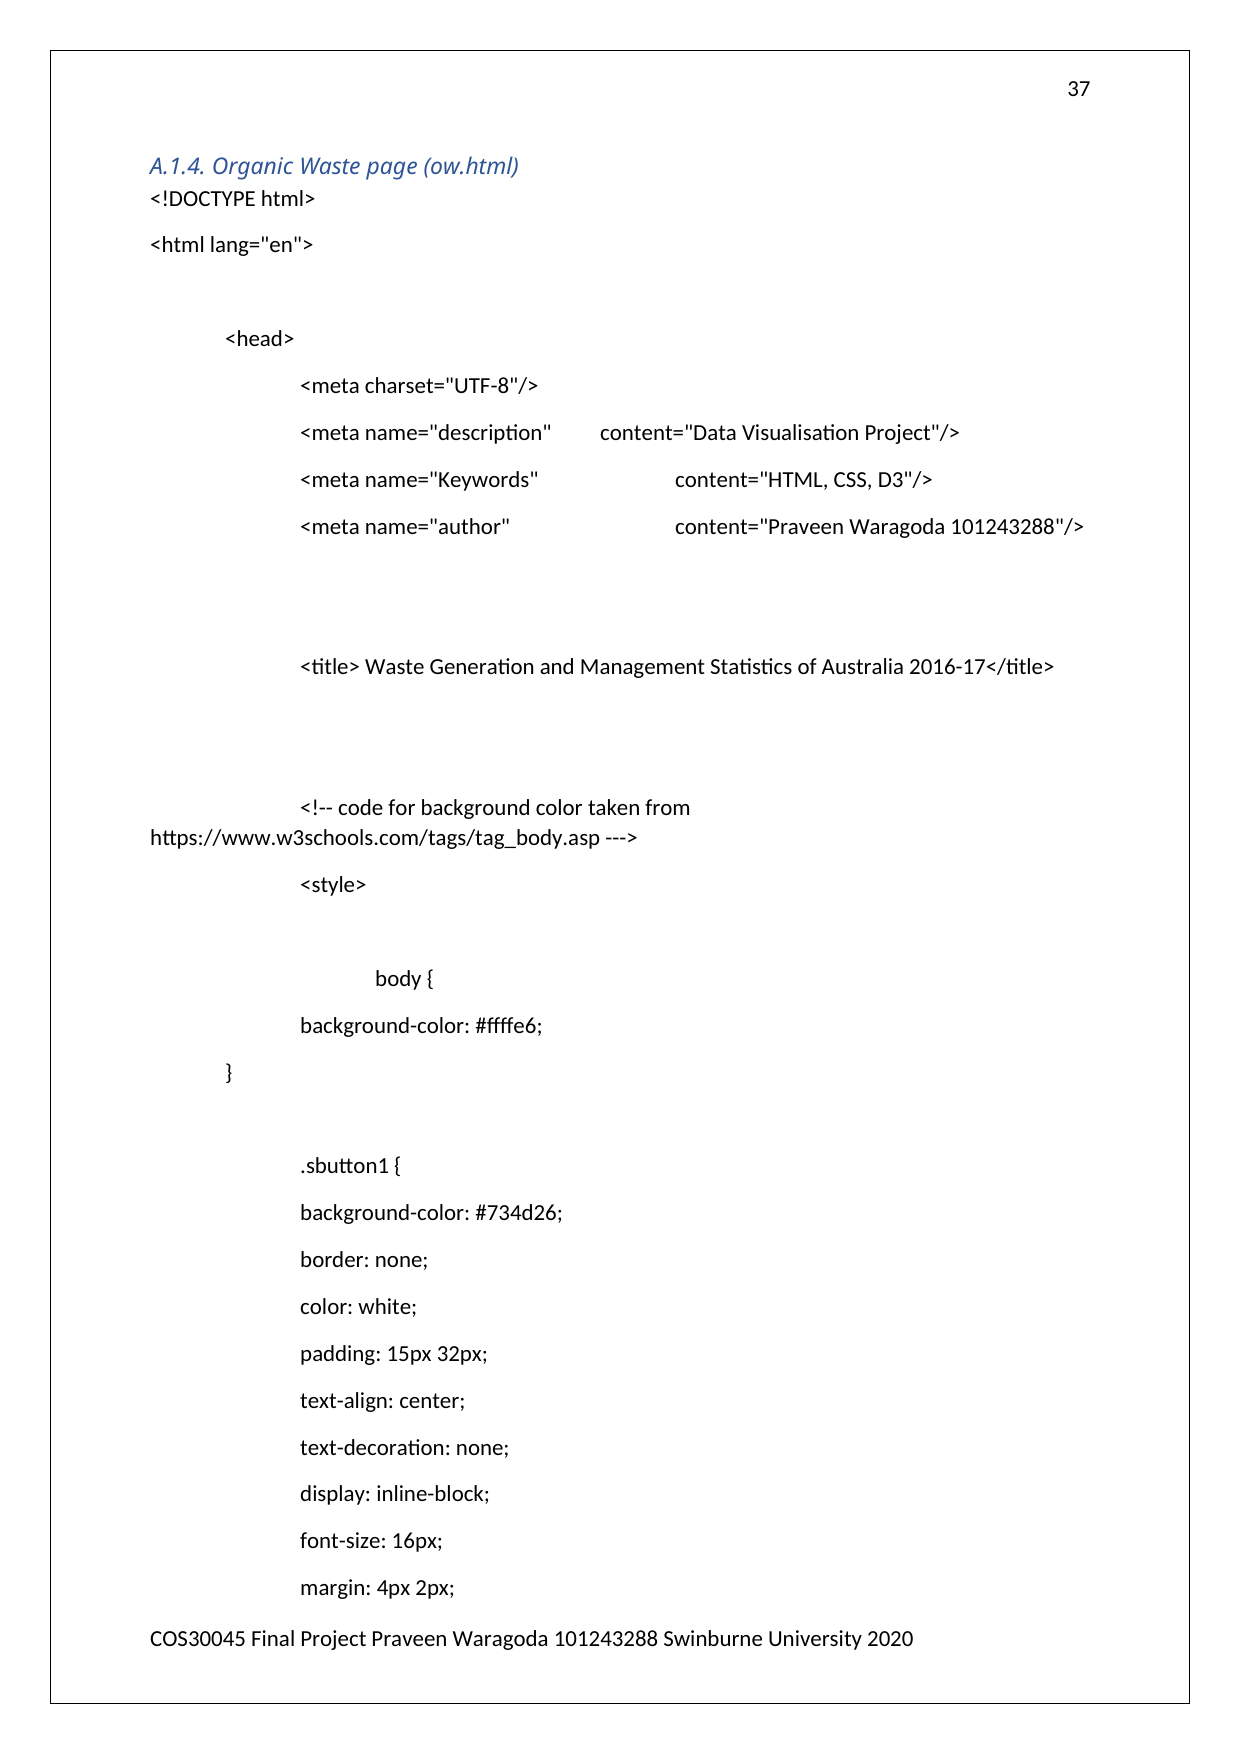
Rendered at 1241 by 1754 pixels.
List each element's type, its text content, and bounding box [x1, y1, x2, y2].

text text-align: center; [150, 1386, 1090, 1414]
text <style> [150, 870, 1090, 898]
text <!-- code for background color taken from https://www.w3schools.com/tags/tag_body.asp ---> [150, 793, 1090, 851]
text <html lang="en"> [150, 231, 1090, 259]
text color: white; [150, 1292, 1090, 1320]
text text-decoration: none; [150, 1433, 1090, 1461]
text .sbutton1 { [150, 1151, 1090, 1179]
text padding: 15px 32px; [150, 1339, 1090, 1367]
text border: none; [150, 1245, 1090, 1273]
text <meta name="author" content="Praveen Waragoda 101243288"/> [150, 512, 1090, 540]
subtitle A.1.4. Organic Waste page (ow.html) [150, 150, 1090, 181]
text <meta name="Keywords" content="HTML, CSS, D3"/> [150, 465, 1090, 493]
text <!DOCTYPE html> [150, 184, 1090, 212]
text display: inline-block; [150, 1479, 1090, 1508]
text background-color: #ffffe6; [150, 1011, 1090, 1039]
text <head> [150, 324, 1090, 352]
text font-size: 16px; [150, 1526, 1090, 1554]
text margin: 4px 2px; [150, 1573, 1090, 1601]
text <title> Waste Generation and Management Statistics of Australia 2016-17</title> [150, 652, 1090, 681]
text } [150, 1058, 1090, 1086]
text <meta name="description" content="Data Visualisation Project"/> [150, 418, 1090, 446]
text <meta charset="UTF-8"/> [150, 371, 1090, 399]
text background-color: #734d26; [150, 1198, 1090, 1226]
text body { [150, 964, 1090, 992]
